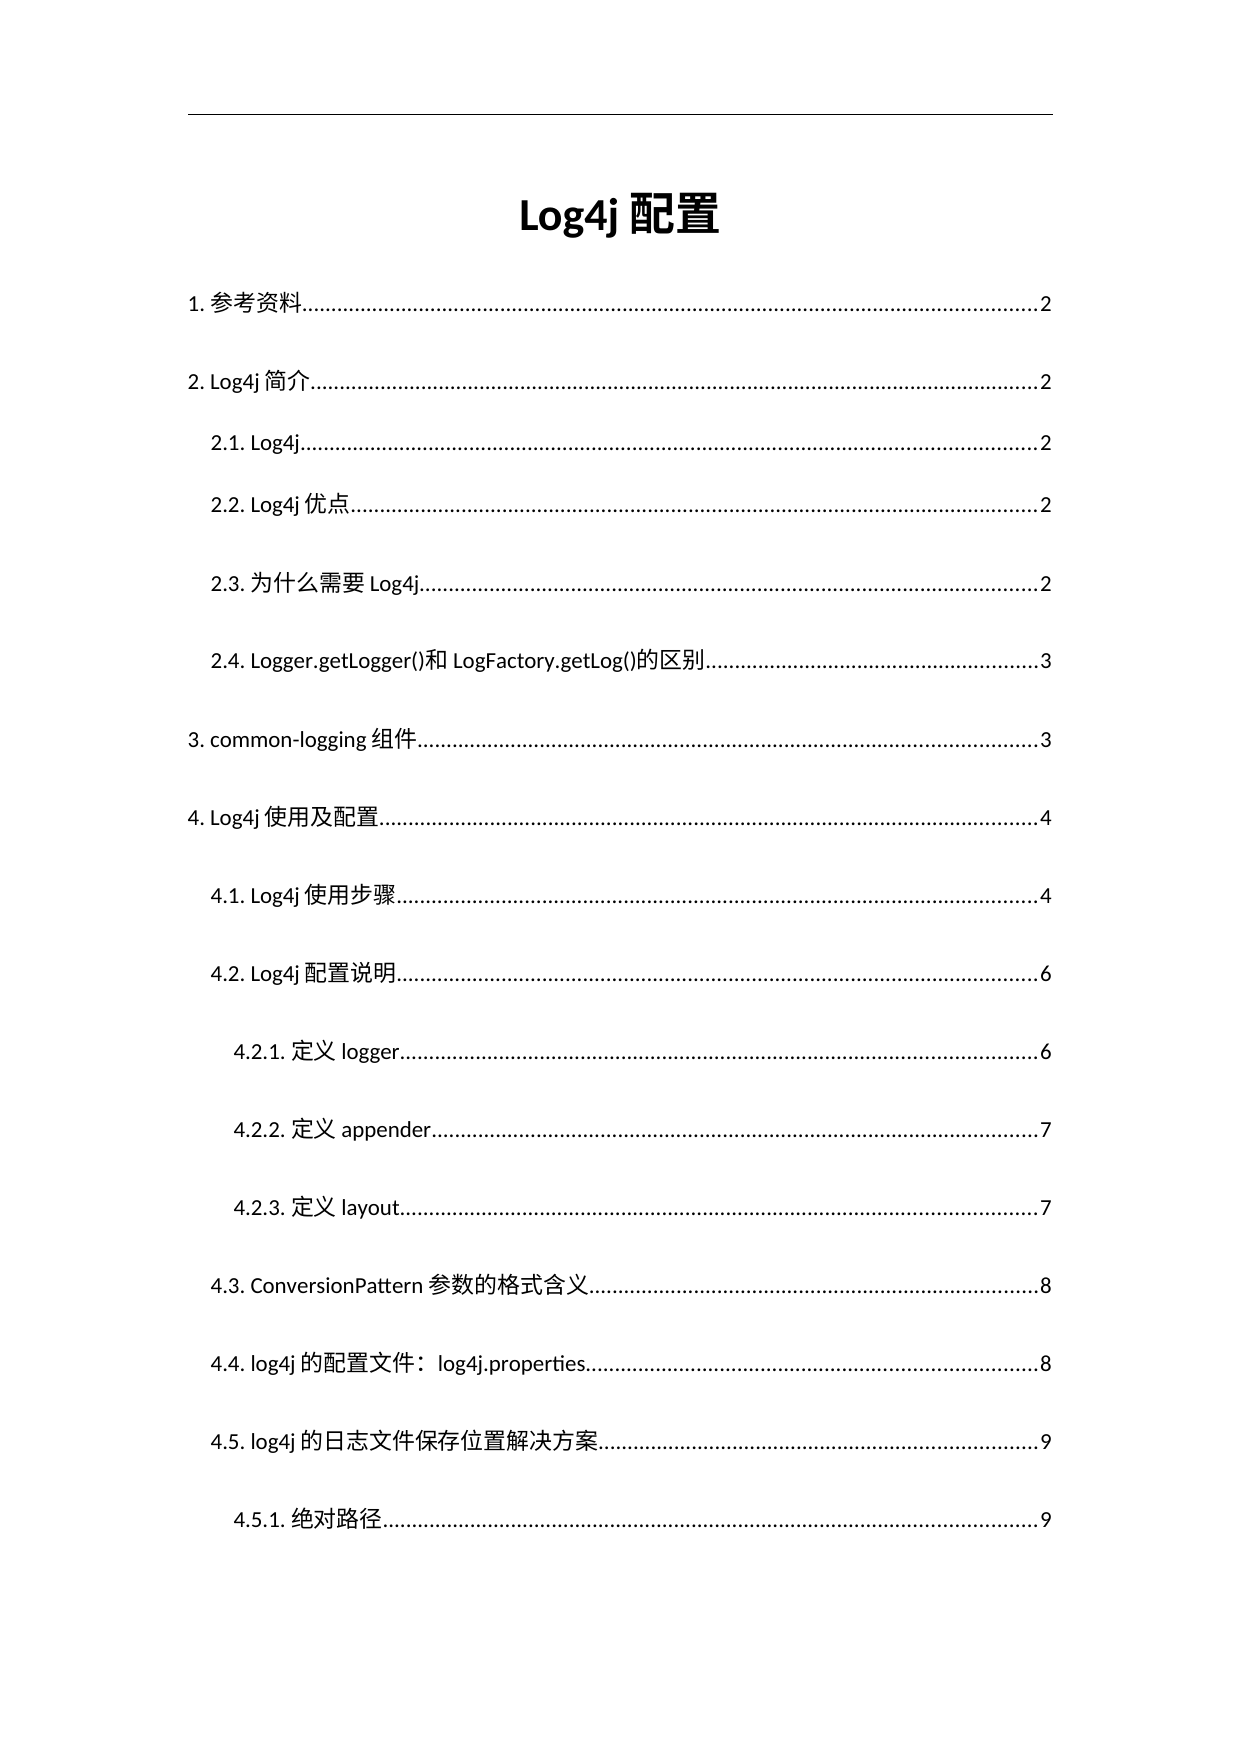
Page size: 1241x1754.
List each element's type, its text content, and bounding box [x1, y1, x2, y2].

text 2.2. Log4j优点 2 [210, 471, 1053, 536]
text 4. Log4j使用及配置 4 [187, 783, 1053, 848]
text 4.3. ConversionPattern参数的格式含义 8 [210, 1251, 1053, 1316]
text 4.5. log4j的日志文件保存位置解决方案 9 [210, 1407, 1053, 1472]
text 4.2. Log4j配置说明 6 [210, 939, 1053, 1004]
text 4.2.1. 定义logger 6 [233, 1017, 1053, 1082]
text 2.4. Logger.getLogger()和LogFactory.getLog()的区别 3 [210, 627, 1053, 692]
text 2.3. 为什么需要Log4j 2 [210, 548, 1053, 613]
text 4.5.1. 绝对路径 9 [233, 1485, 1053, 1550]
text 3. common-logging组件 3 [187, 704, 1053, 769]
text 2. Log4j简介 2 [187, 347, 1053, 412]
text 2.1. Log4j 2 [210, 425, 1053, 458]
text 4.2.2. 定义appender 7 [233, 1095, 1053, 1160]
text 1. 参考资料 2 [187, 269, 1053, 334]
text Log4j 配置 [187, 162, 1053, 259]
text 4.2.3. 定义layout 7 [233, 1173, 1053, 1238]
text 4.4. log4j的配置文件：log4j.properties 8 [210, 1329, 1053, 1394]
text 4.1. Log4j使用步骤 4 [210, 861, 1053, 926]
